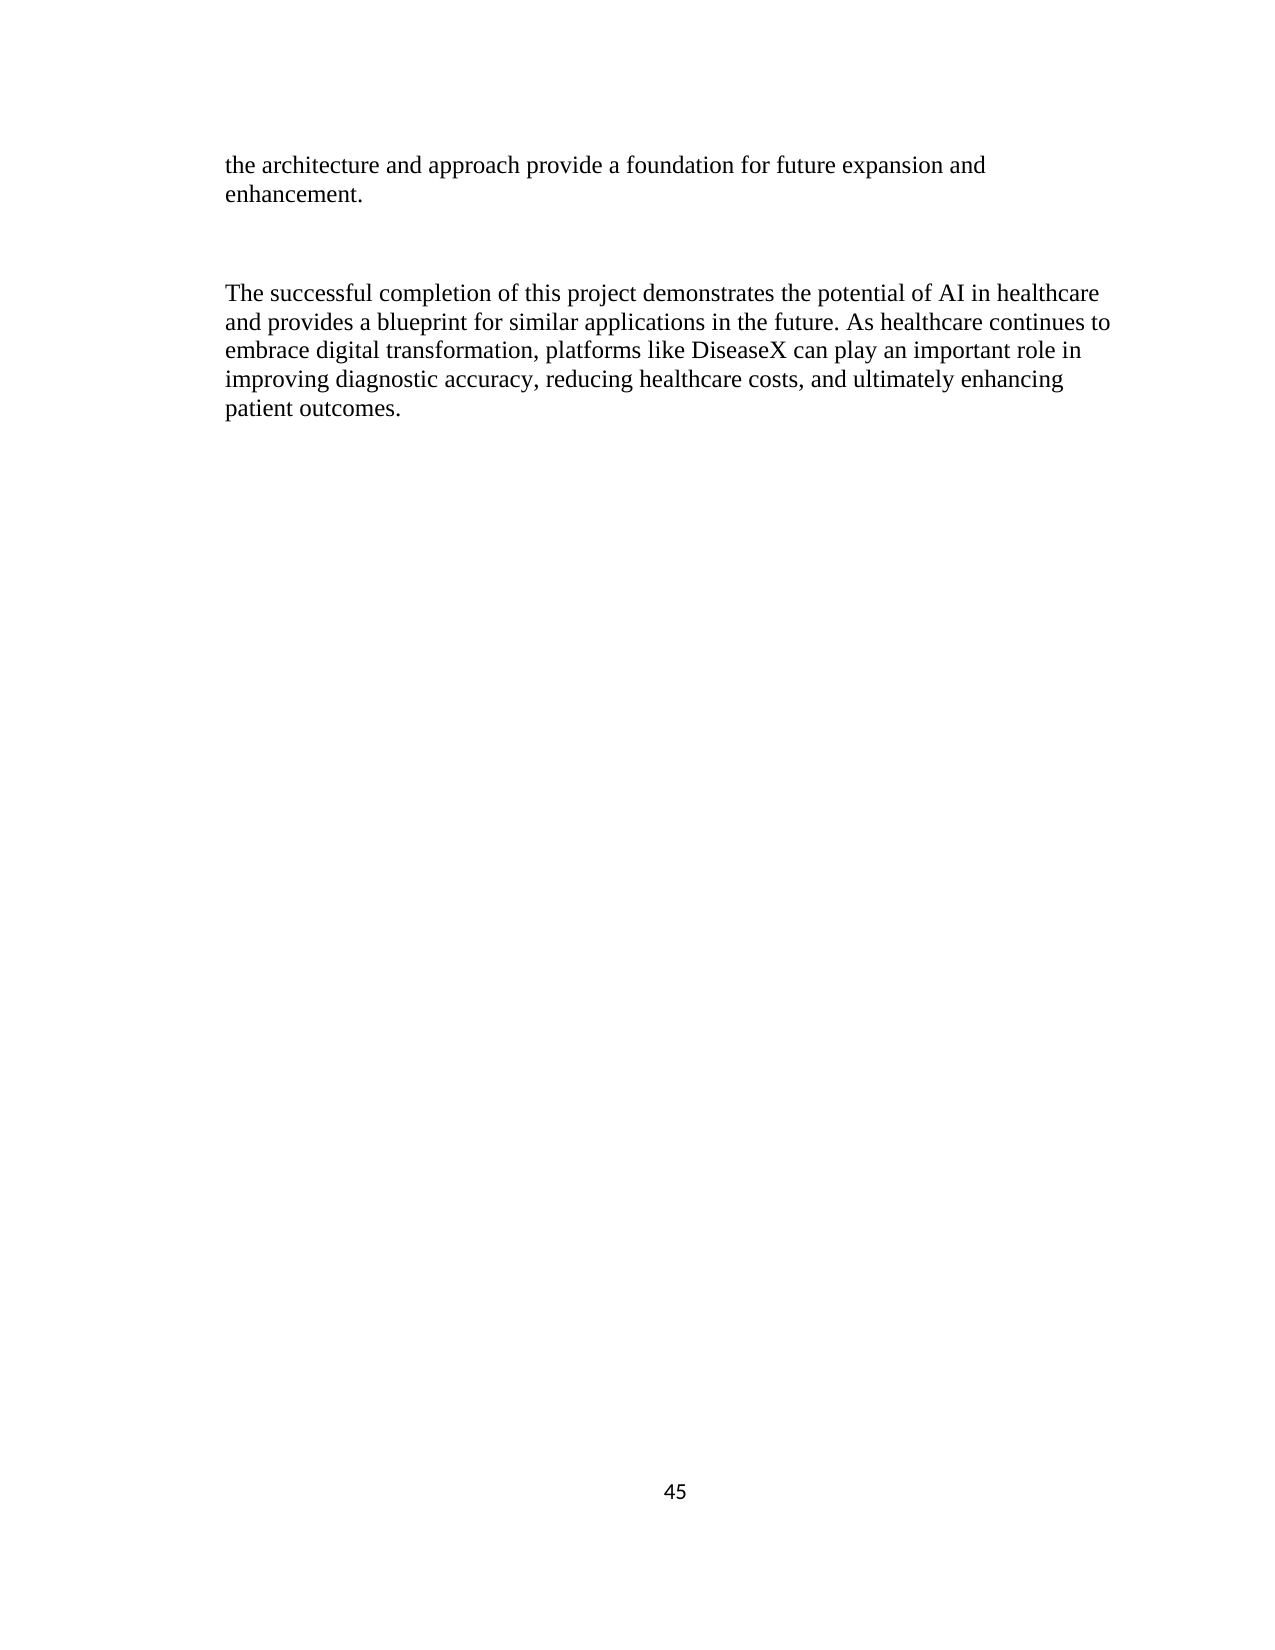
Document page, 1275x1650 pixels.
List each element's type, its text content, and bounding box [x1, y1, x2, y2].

text The successful completion of this project demonstrates the potential of AI in healthcare and provides a blueprint for similar applications in the future. As healthcare continues to embrace digital transformation, platforms like DiseaseX can play an important role in improving diagnostic accuracy, reducing healthcare costs, and ultimately enhancing patient outcomes. [225, 278, 1125, 422]
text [225, 150, 1125, 207]
